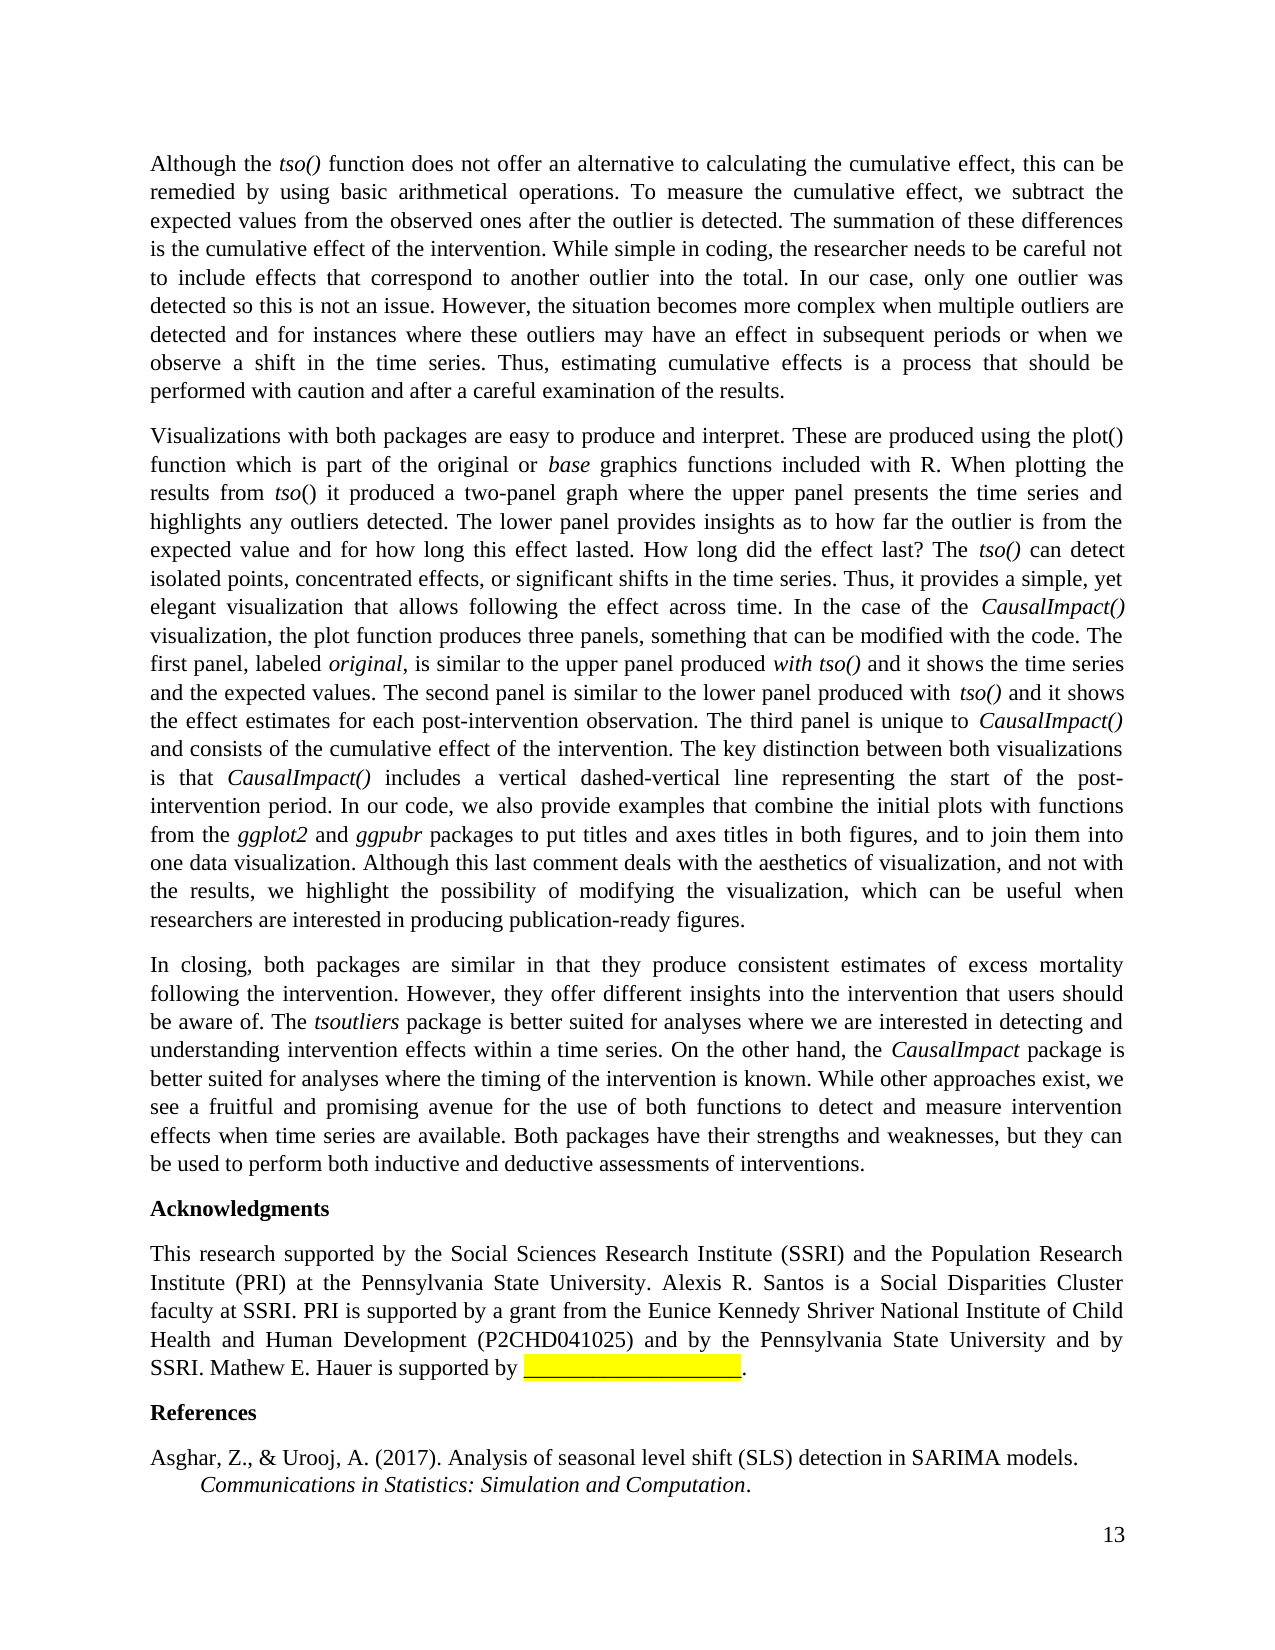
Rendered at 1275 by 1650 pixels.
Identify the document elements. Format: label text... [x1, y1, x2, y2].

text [150, 1444, 1125, 1497]
text This research supported by the Social Sciences Research Institute (SSRI) and the Population Research Institute (PRI) at the Pennsylvania State University. Alexis R. Santos is a Social Disparities Cluster faculty at SSRI. PRI is supported by a grant from the Eunice Kennedy Shriver National Institute of Child Health and Human Development (P2CHD041025) and by the Pennsylvania State University and by SSRI. Mathew E. Hauer is supported by ___________________. [150, 1240, 1125, 1381]
text References [150, 1399, 1125, 1426]
text Visualizations with both packages are easy to produce and interpret. These are produced using the plot() function which is part of the original or base graphics functions included with R. When plotting the results from tso() it produced a two-panel graph where the upper panel presents the time series and highlights any outliers detected. The lower panel provides insights as to how far the outlier is from the expected value and for how long this effect lasted. How long did the effect last? The tso() can detect isolated points, concentrated effects, or significant shifts in the time series. Thus, it provides a simple, yet elegant visualization that allows following the effect across time. In the case of the CausalImpact() visualization, the plot function produces three panels, something that can be modified with the code. The first panel, labeled original, is similar to the upper panel produced with tso() and it shows the time series and the expected values. The second panel is similar to the lower panel produced with tso() and it shows the effect estimates for each post-intervention observation. The third panel is unique to CausalImpact() and consists of the cumulative effect of the intervention. The key distinction between both visualizations is that CausalImpact() includes a vertical dashed-vertical line representing the start of the post-intervention period. In our code, we also provide examples that combine the initial plots with functions from the ggplot2 and ggpubr packages to put titles and axes titles in both figures, and to join them into one data visualization. Although this last comment deals with the aesthetics of visualization, and not with the results, we highlight the possibility of modifying the visualization, which can be useful when researchers are interested in producing publication-ready figures. [150, 423, 1125, 932]
text In closing, both packages are similar in that they produce consistent estimates of excess mortality following the intervention. However, they offer different insights into the intervention that users should be aware of. The tsoutliers package is better suited for analyses where we are interested in detecting and understanding intervention effects within a time series. On the other hand, the CausalImpact package is better suited for analyses where the timing of the intervention is known. While other approaches exist, we see a fruitful and promising avenue for the use of both functions to detect and measure intervention effects when time series are available. Both packages have their strengths and weaknesses, but they can be used to perform both inductive and deductive assessments of interventions. [150, 951, 1125, 1177]
text Acknowledgments [150, 1195, 1125, 1222]
text Although the tso() function does not offer an alternative to calculating the cumulative effect, this can be remedied by using basic arithmetical operations. To measure the cumulative effect, we subtract the expected values from the observed ones after the outlier is detected. The summation of these differences is the cumulative effect of the intervention. While simple in coding, the researcher needs to be careful not to include effects that correspond to another outlier into the total. In our case, only one outlier was detected so this is not an issue. However, the situation becomes more complex when multiple outliers are detected and for instances where these outliers may have an effect in subsequent periods or when we observe a shift in the time series. Thus, estimating cumulative effects is a process that should be performed with caution and after a careful examination of the results. [150, 150, 1125, 404]
